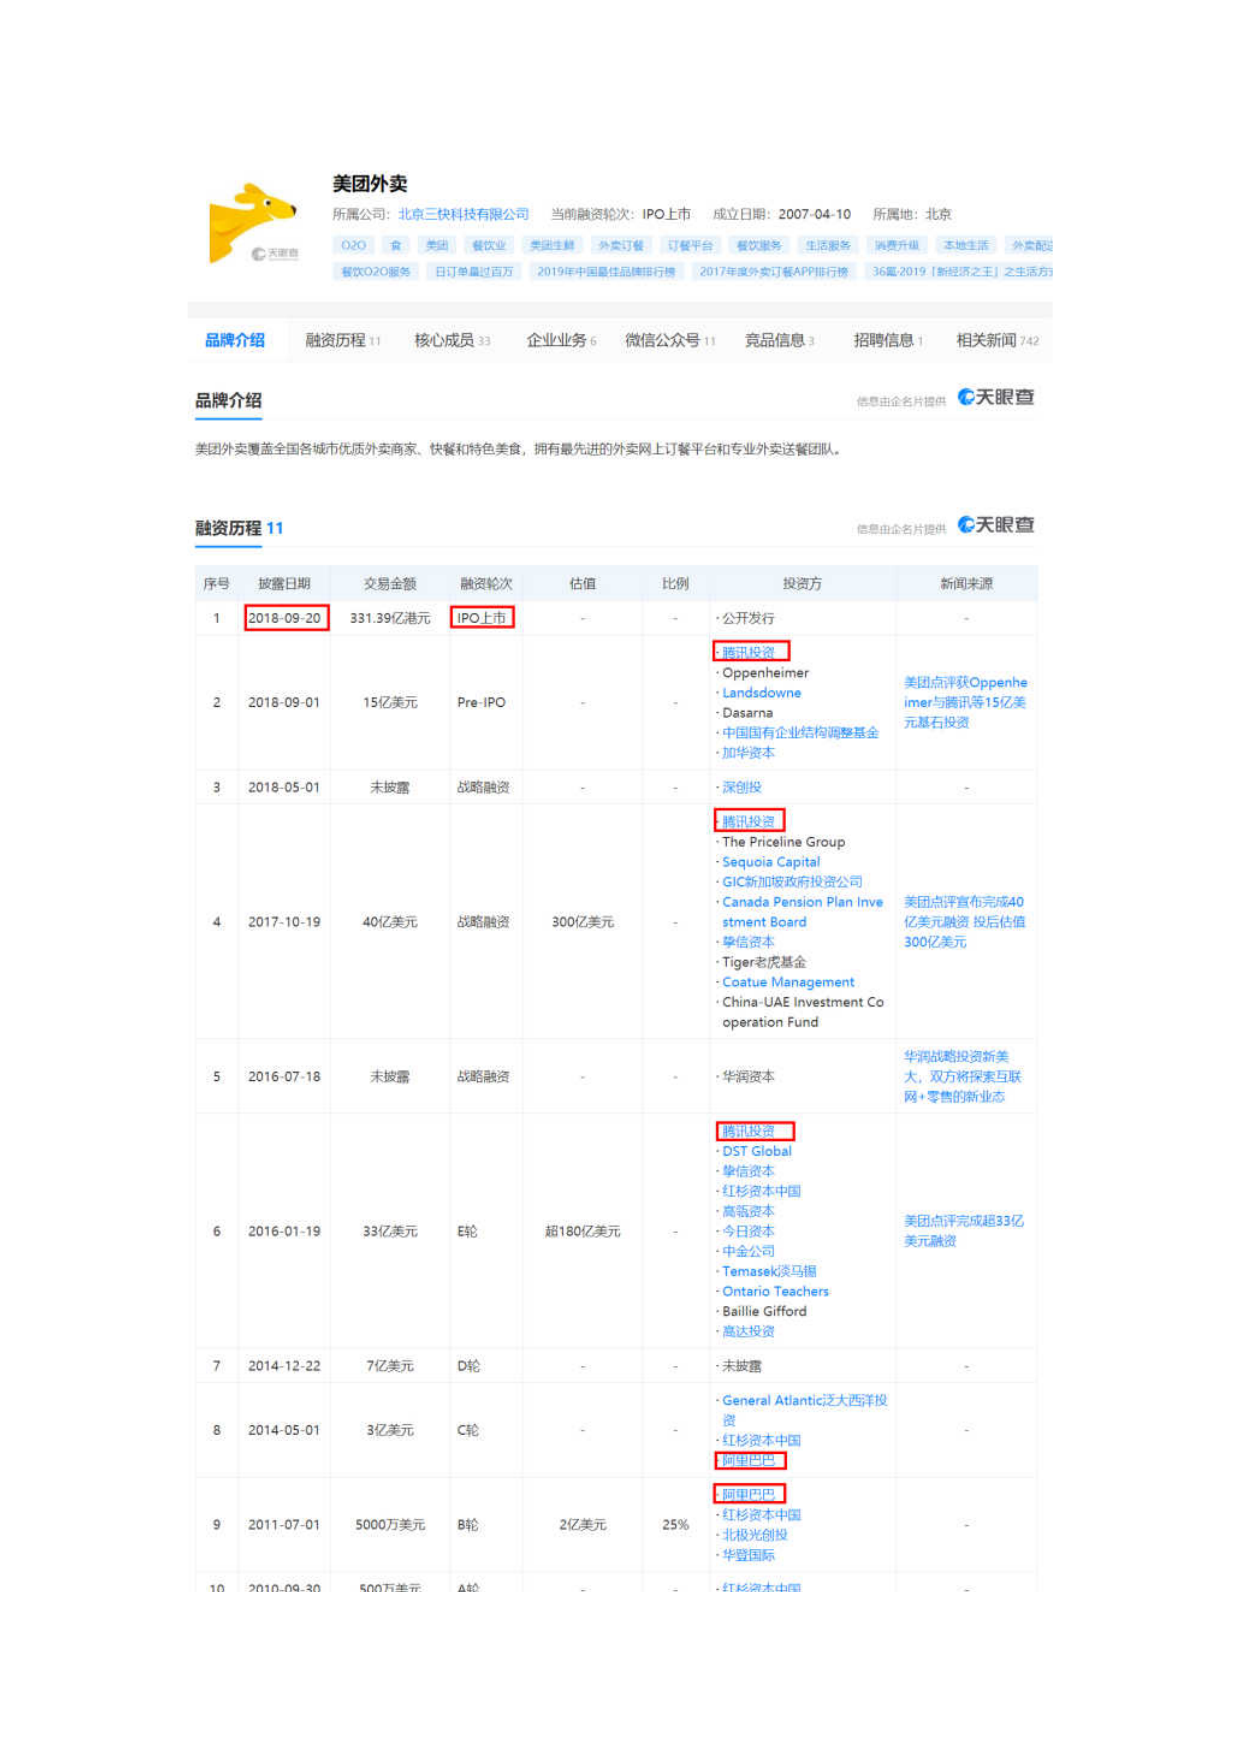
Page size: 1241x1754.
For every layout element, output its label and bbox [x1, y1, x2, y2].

picture [187, 162, 1053, 1592]
